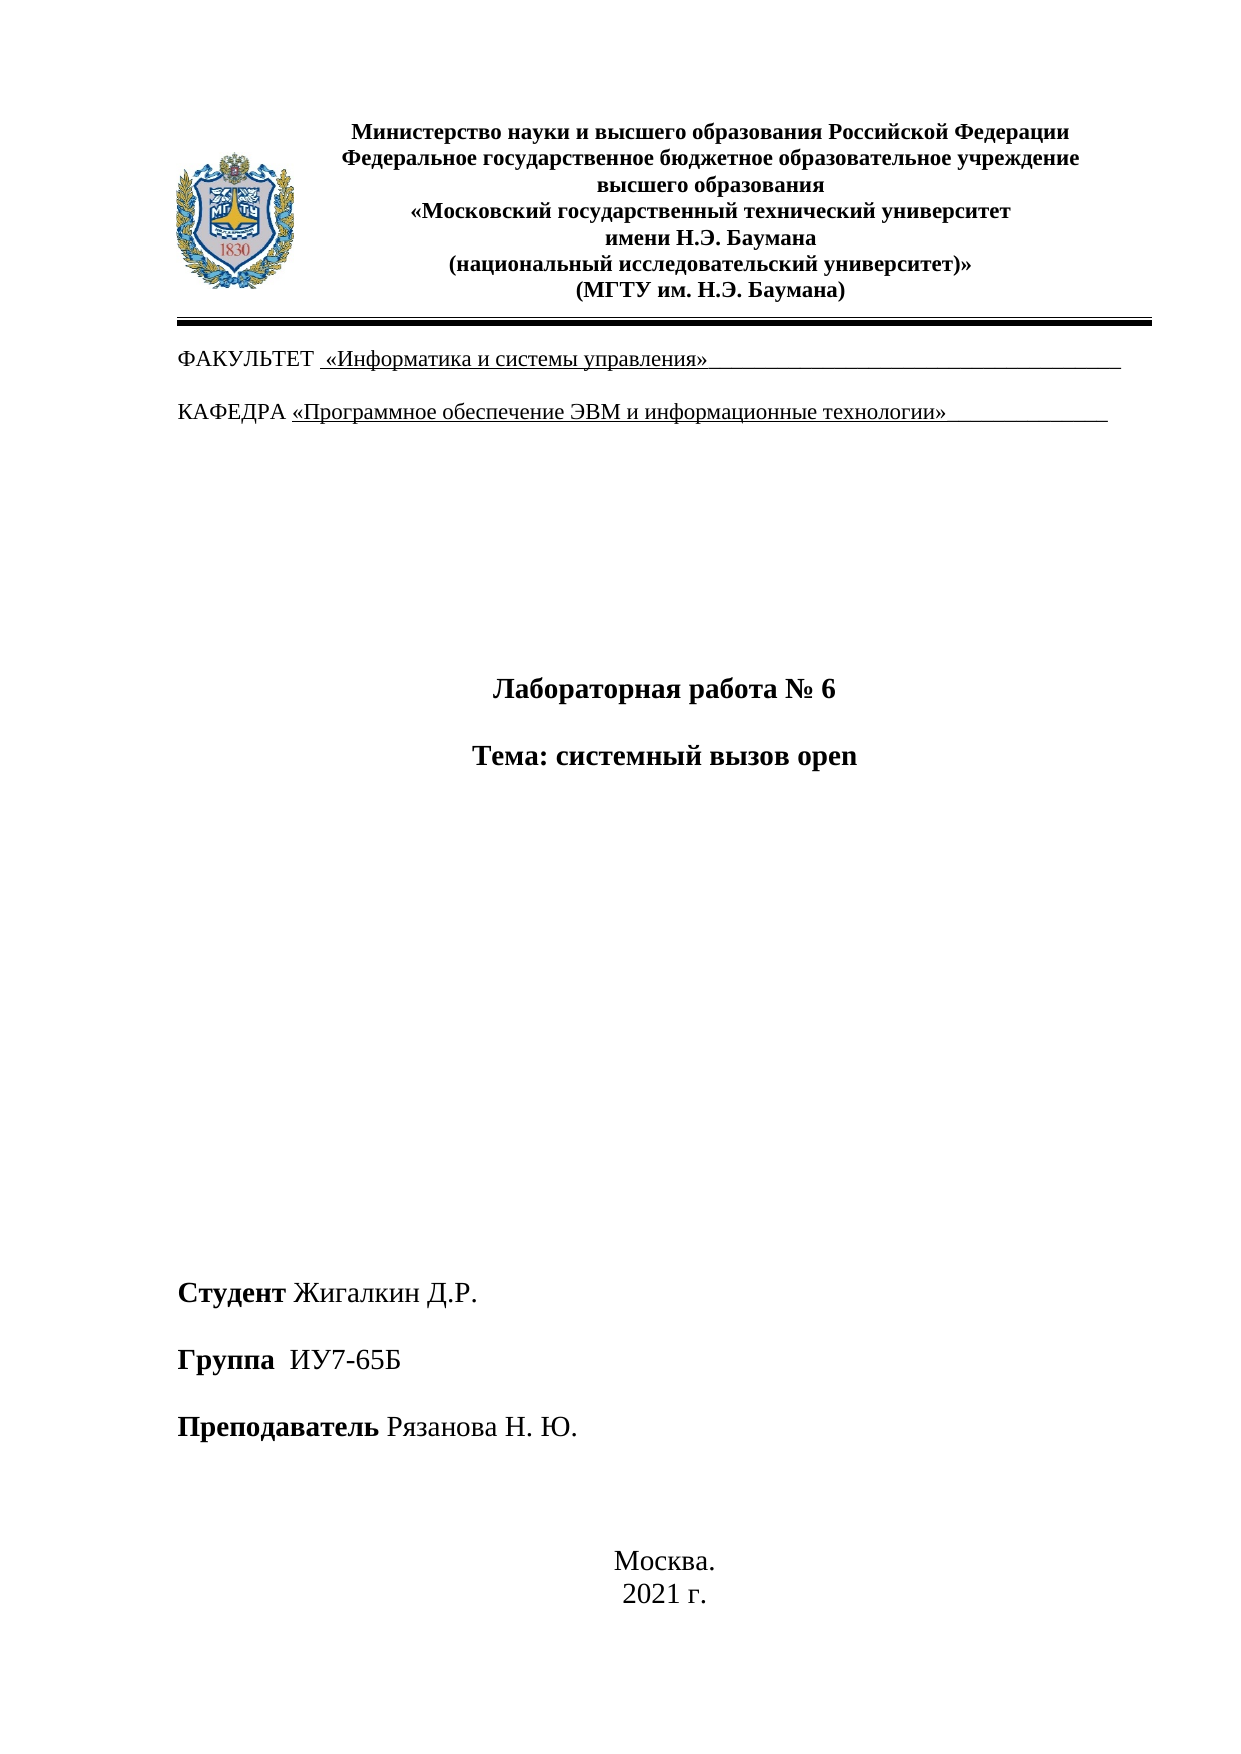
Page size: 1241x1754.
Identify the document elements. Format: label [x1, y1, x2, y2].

picture [175, 152, 294, 287]
